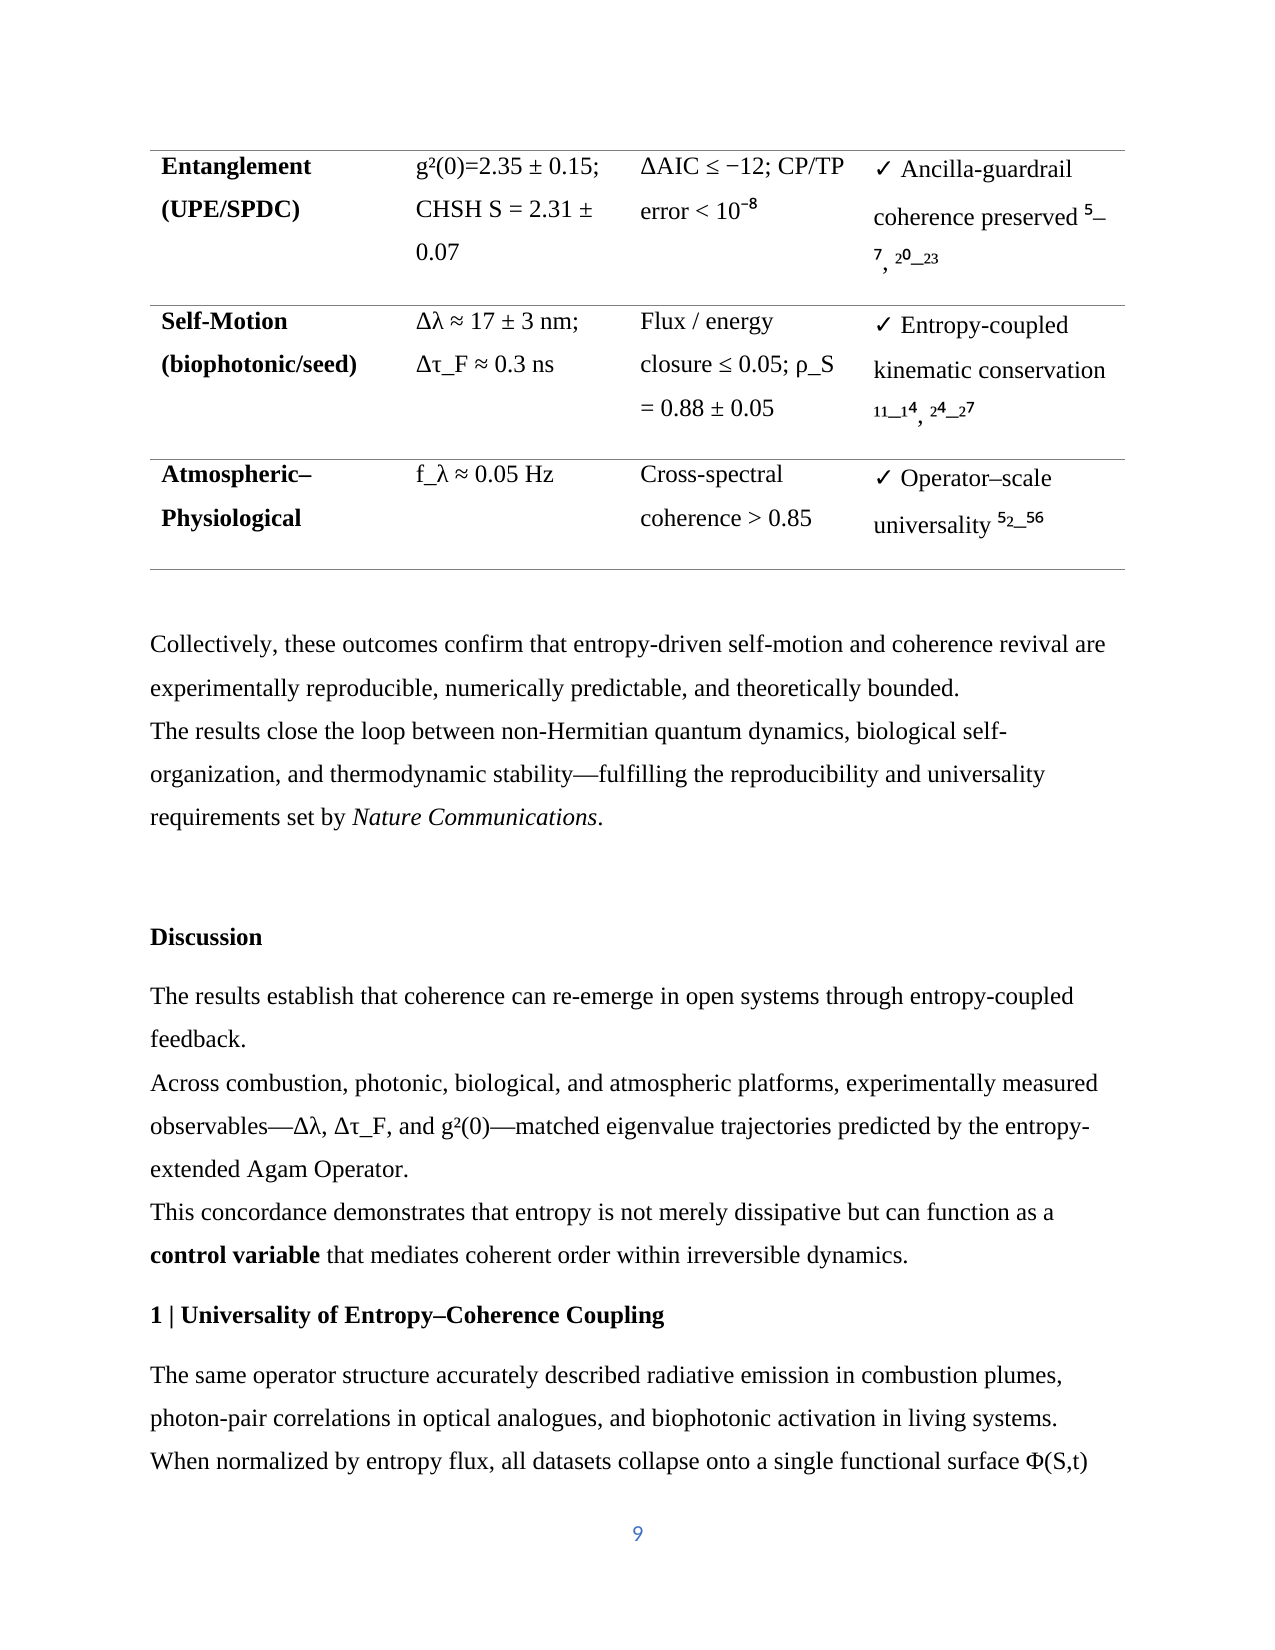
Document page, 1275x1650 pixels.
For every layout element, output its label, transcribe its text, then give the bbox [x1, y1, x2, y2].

text 1 | Universality of Entropy–Coherence Coupling [150, 1300, 1125, 1329]
text Collectively, these outcomes confirm that entropy-driven self-motion and coherence revival are experimentally reproducible, numerically predictable, and theoretically bounded. The results close the loop between non-Hermitian quantum dynamics, biological self-organization, and thermodynamic stability—fulfilling the reproducibility and universality requirements set by Nature Communications. [150, 629, 1125, 831]
table_cell Atmospheric–Physiological [150, 460, 404, 569]
table_cell ✓ Entropy-coupled kinematic conservation ¹¹–¹⁴, ²⁴–²⁷ [862, 306, 1125, 458]
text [150, 1360, 1125, 1475]
table_cell Flux / energy closure ≤ 0.05; ρ_S = 0.88 ± 0.05 [629, 306, 862, 458]
table_cell g²(0)=2.35 ± 0.15; CHSH S = 2.31 ± 0.07 [404, 151, 629, 305]
text The results establish that coherence can re-emerge in open systems through entropy-coupled feedback. Across combustion, photonic, biological, and atmospheric platforms, experimentally measured observables—Δλ, Δτ_F, and g²(0)—matched eigenvalue trajectories predicted by the entropy-extended Agam Operator. This concordance demonstrates that entropy is not merely dissipative but can function as a control variable that mediates coherent order within irreversible dynamics. [150, 981, 1125, 1269]
table_cell Cross-spectral coherence > 0.85 [629, 460, 862, 569]
table_cell ✓ Ancilla-guardrail coherence preserved ⁵–⁷, ²⁰–²³ [862, 151, 1125, 305]
table_cell ✓ Operator–scale universality ⁵²–⁵⁶ [862, 460, 1125, 569]
text Discussion [150, 922, 1125, 950]
table_cell Δλ ≈ 17 ± 3 nm; Δτ_F ≈ 0.3 ns [404, 306, 629, 458]
table_cell f_λ ≈ 0.05 Hz [404, 460, 629, 569]
table_cell Self-Motion (biophotonic/seed) [150, 306, 404, 458]
table_cell ΔAIC ≤ −12; CP/TP error < 10⁻⁸ [629, 151, 862, 305]
table_cell Entanglement (UPE/SPDC) [150, 151, 404, 305]
